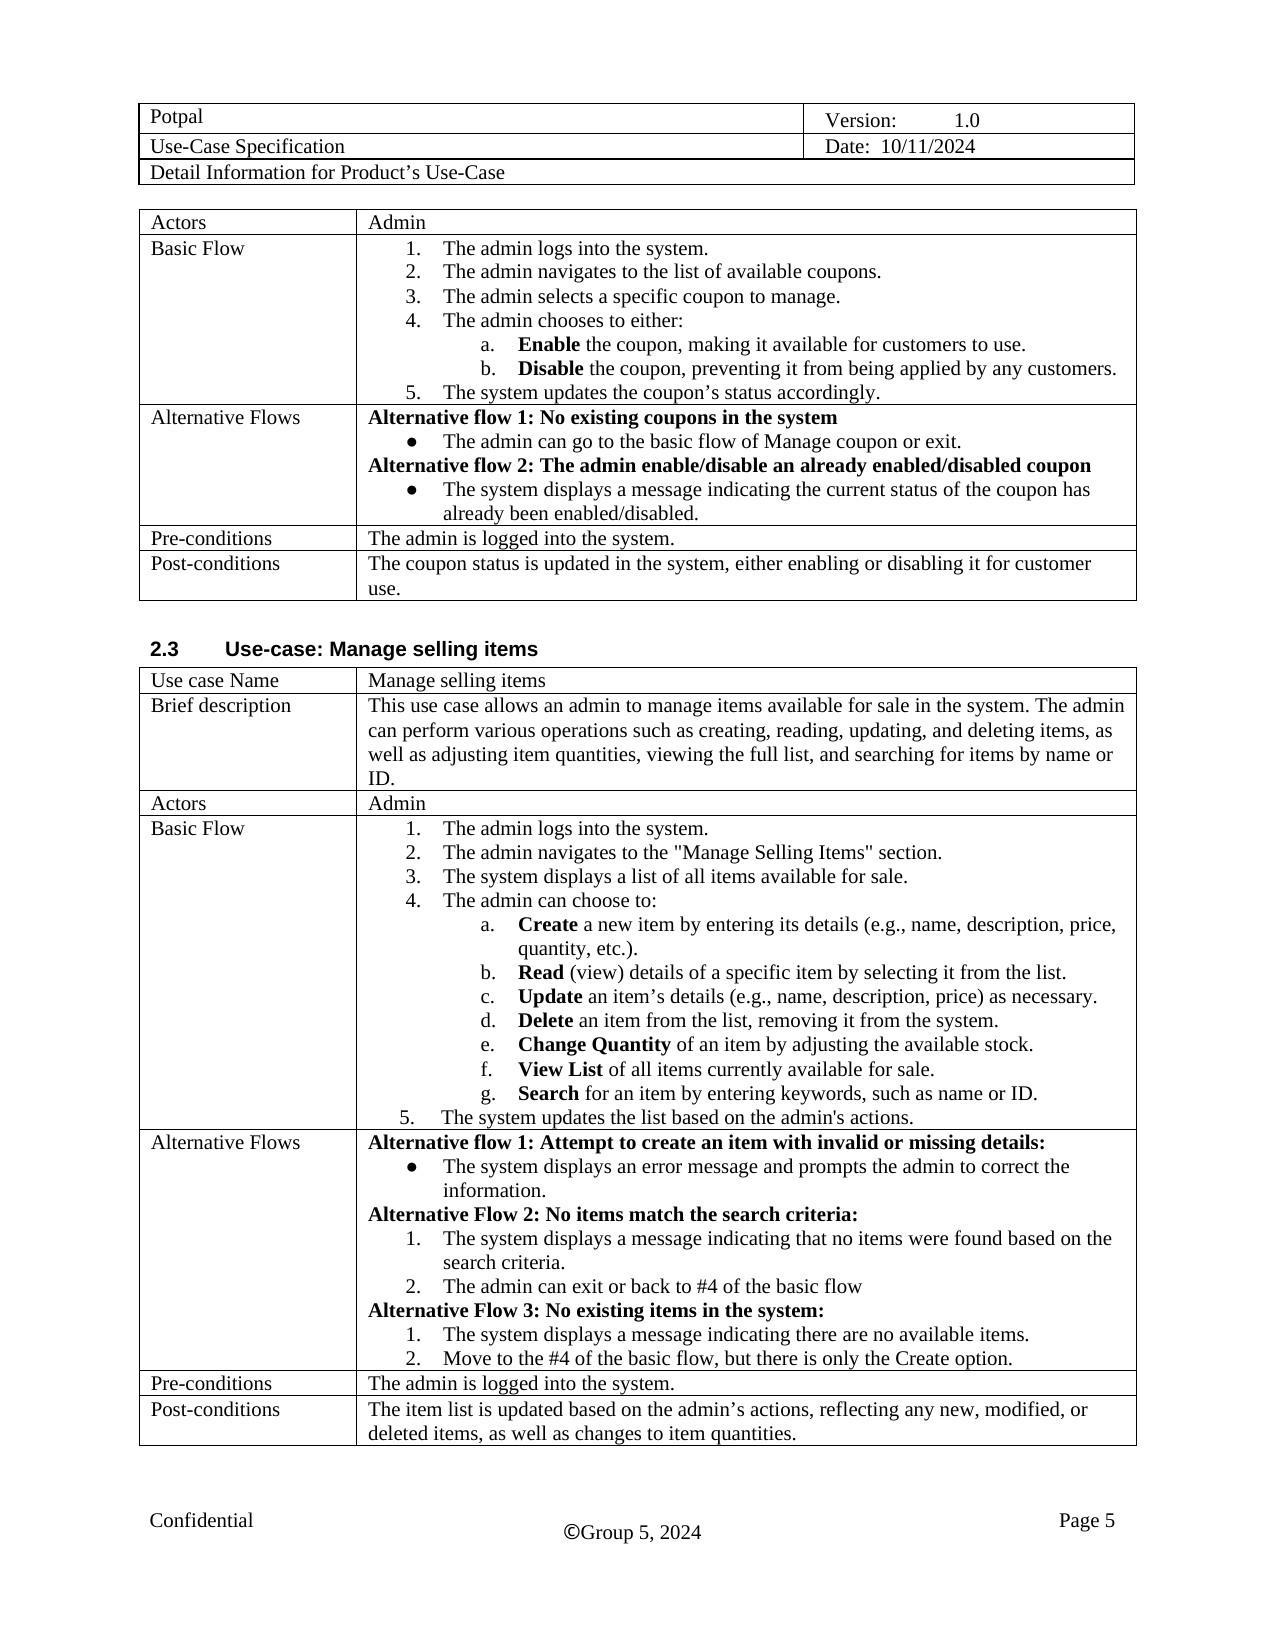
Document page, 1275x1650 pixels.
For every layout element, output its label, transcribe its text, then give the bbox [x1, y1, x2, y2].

table_header Manage selling items [357, 668, 1136, 692]
table_cell The item list is updated based on the admin’s actions, reflecting any new, modified, or deleted items, as well as changes to item quantities. [357, 1396, 1136, 1444]
table_cell Brief description [140, 694, 356, 790]
table_cell Basic Flow [140, 816, 356, 1129]
table_cell Alternative flow 1: No existing coupons in the system The admin can go to the basic flow of Manage coupon or exit. Alternative flow 2: The admin enable/disable an already enabled/disabled coupon The system displays a message indicating the current status of the coupon has already been enabled/disabled. [357, 405, 1136, 525]
table_cell Admin [357, 791, 1136, 815]
table_cell Post-conditions [140, 1396, 356, 1444]
table_cell Alternative Flows [140, 405, 356, 525]
table_cell Alternative Flows [140, 1130, 356, 1370]
table_header Use case Name [140, 668, 356, 692]
table_cell Actors [140, 791, 356, 815]
table_cell Admin [357, 210, 1136, 234]
table_cell The admin logs into the system. The admin navigates to the "Manage Selling Items" section. The system displays a list of all items available for sale. The admin can choose to: Create a new item by entering its details (e.g., name, description, price, quantity, etc.). Read (view) details of a specific item by selecting it from the list. Update an item’s details (e.g., name, description, price) as necessary. Delete an item from the list, removing it from the system. Change Quantity of an item by adjusting the available stock. View List of all items currently available for sale. Search for an item by entering keywords, such as name or ID. 5. The system updates the list based on the admin's actions. [357, 816, 1136, 1129]
subtitle Use-case: Manage selling items [150, 637, 1125, 661]
table_cell Actors [140, 210, 356, 234]
table_cell The admin is logged into the system. [357, 1371, 1136, 1395]
table_cell Basic Flow [140, 235, 356, 404]
table_cell The admin is logged into the system. [357, 526, 1136, 550]
table_cell The coupon status is updated in the system, either enabling or disabling it for customer use. [357, 551, 1136, 599]
table_cell Pre-conditions [140, 526, 356, 550]
table_cell Pre-conditions [140, 1371, 356, 1395]
table_cell This use case allows an admin to manage items available for sale in the system. The admin can perform various operations such as creating, reading, updating, and deleting items, as well as adjusting item quantities, viewing the full list, and searching for items by name or ID. [357, 694, 1136, 790]
table_cell The admin logs into the system. The admin navigates to the list of available coupons. The admin selects a specific coupon to manage. The admin chooses to either: Enable the coupon, making it available for customers to use. Disable the coupon, preventing it from being applied by any customers. The system updates the coupon’s status accordingly. [357, 235, 1136, 404]
table_cell Alternative flow 1: Attempt to create an item with invalid or missing details: The system displays an error message and prompts the admin to correct the information. Alternative Flow 2: No items match the search criteria: The system displays a message indicating that no items were found based on the search criteria. The admin can exit or back to #4 of the basic flow Alternative Flow 3: No existing items in the system: The system displays a message indicating there are no available items. Move to the #4 of the basic flow, but there is only the Create option. [357, 1130, 1136, 1370]
table_cell Post-conditions [140, 551, 356, 599]
